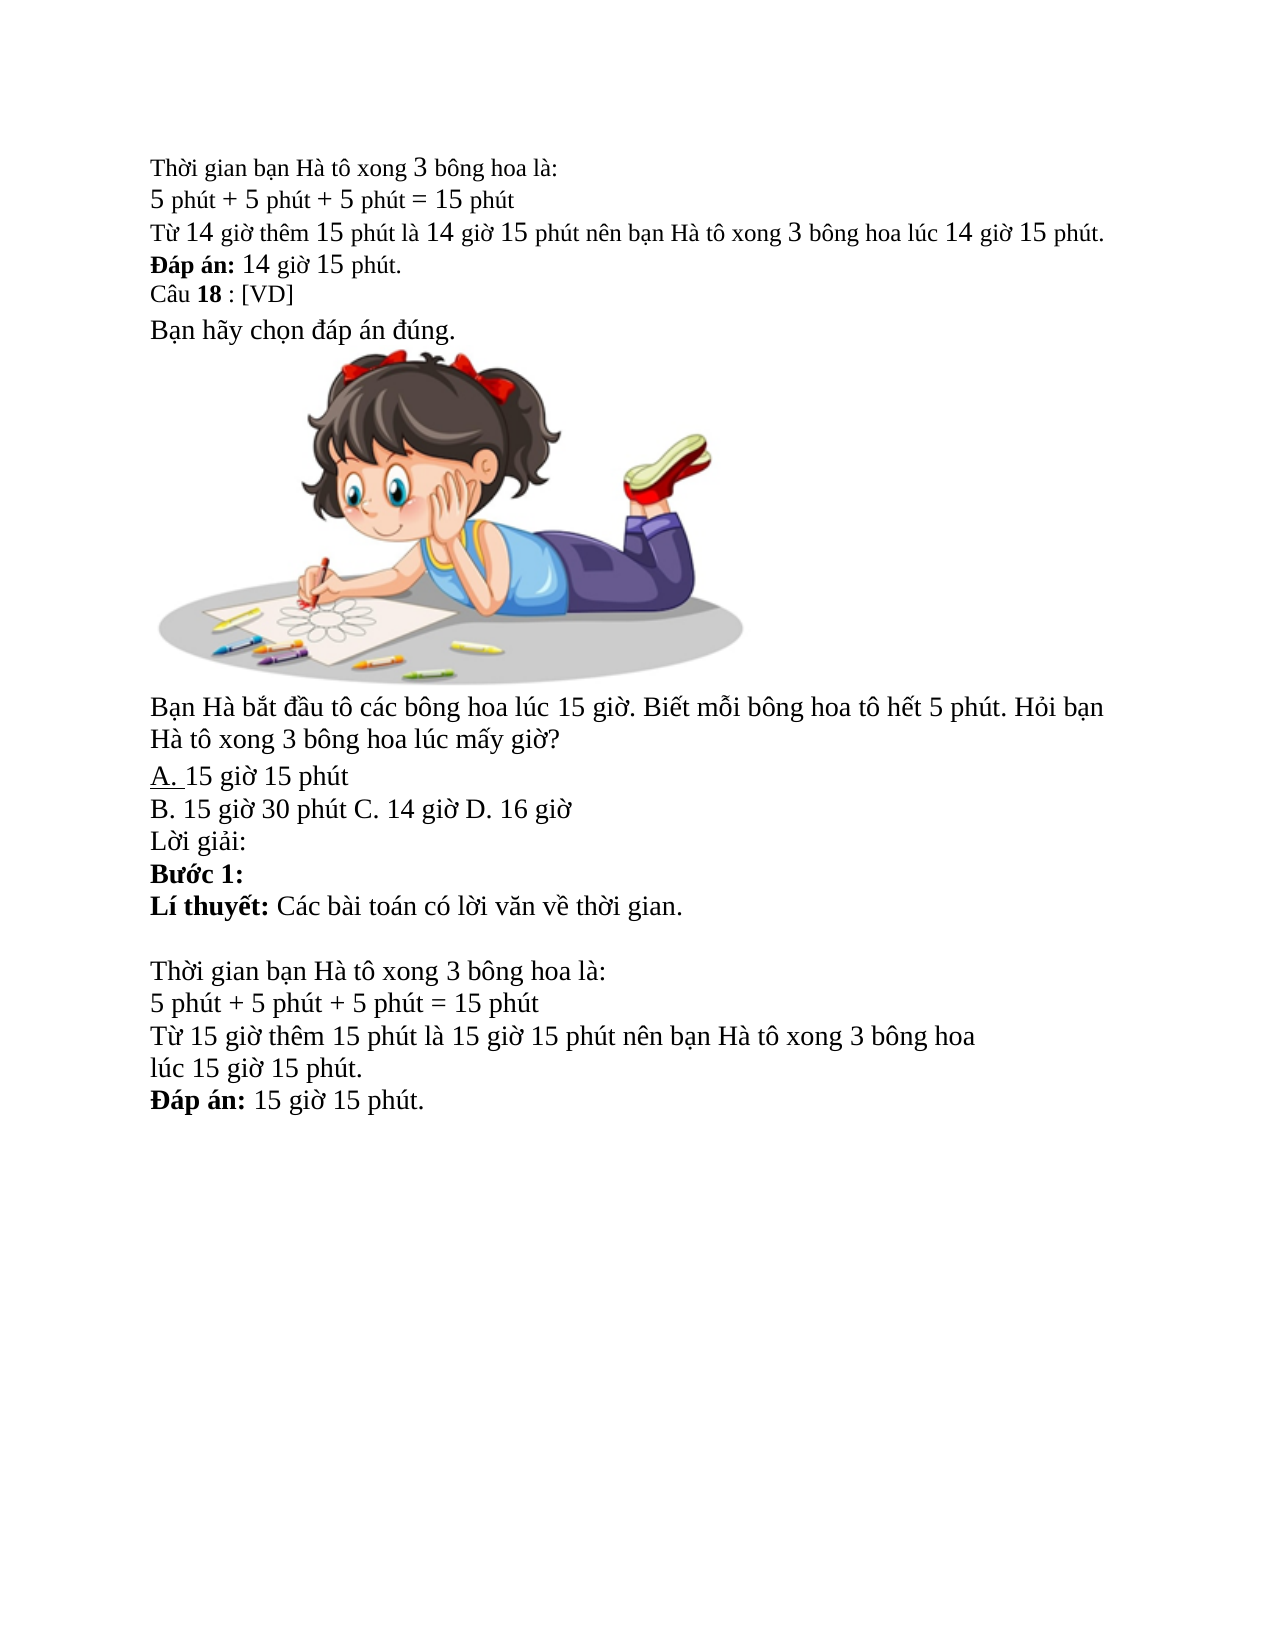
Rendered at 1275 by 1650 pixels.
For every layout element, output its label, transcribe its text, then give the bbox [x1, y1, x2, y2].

picture [150, 345, 752, 690]
text B. 15 giờ 30 phút C. 14 giờ D. 16 giờ [150, 792, 1125, 824]
text Lời giải: [150, 824, 1125, 857]
text Lí thuyết: Các bài toán có lời văn về thời gian. Thời gian bạn Hà tô xong 3 bông hoa là: 5 phút + 5 phút + 5 phút = 15 phút Từ 15 giờ thêm 15 phút là 15 giờ 15 phút nên bạn Hà tô xong 3 bông hoa lúc 15 giờ 15 phút. Đáp án: 15 giờ 15 phút. [150, 889, 1125, 1116]
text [150, 150, 1125, 279]
text Bước 1: [150, 857, 1125, 889]
text Câu 18 : [VD] [150, 279, 1125, 308]
text A. 15 giờ 15 phút [150, 759, 1125, 792]
